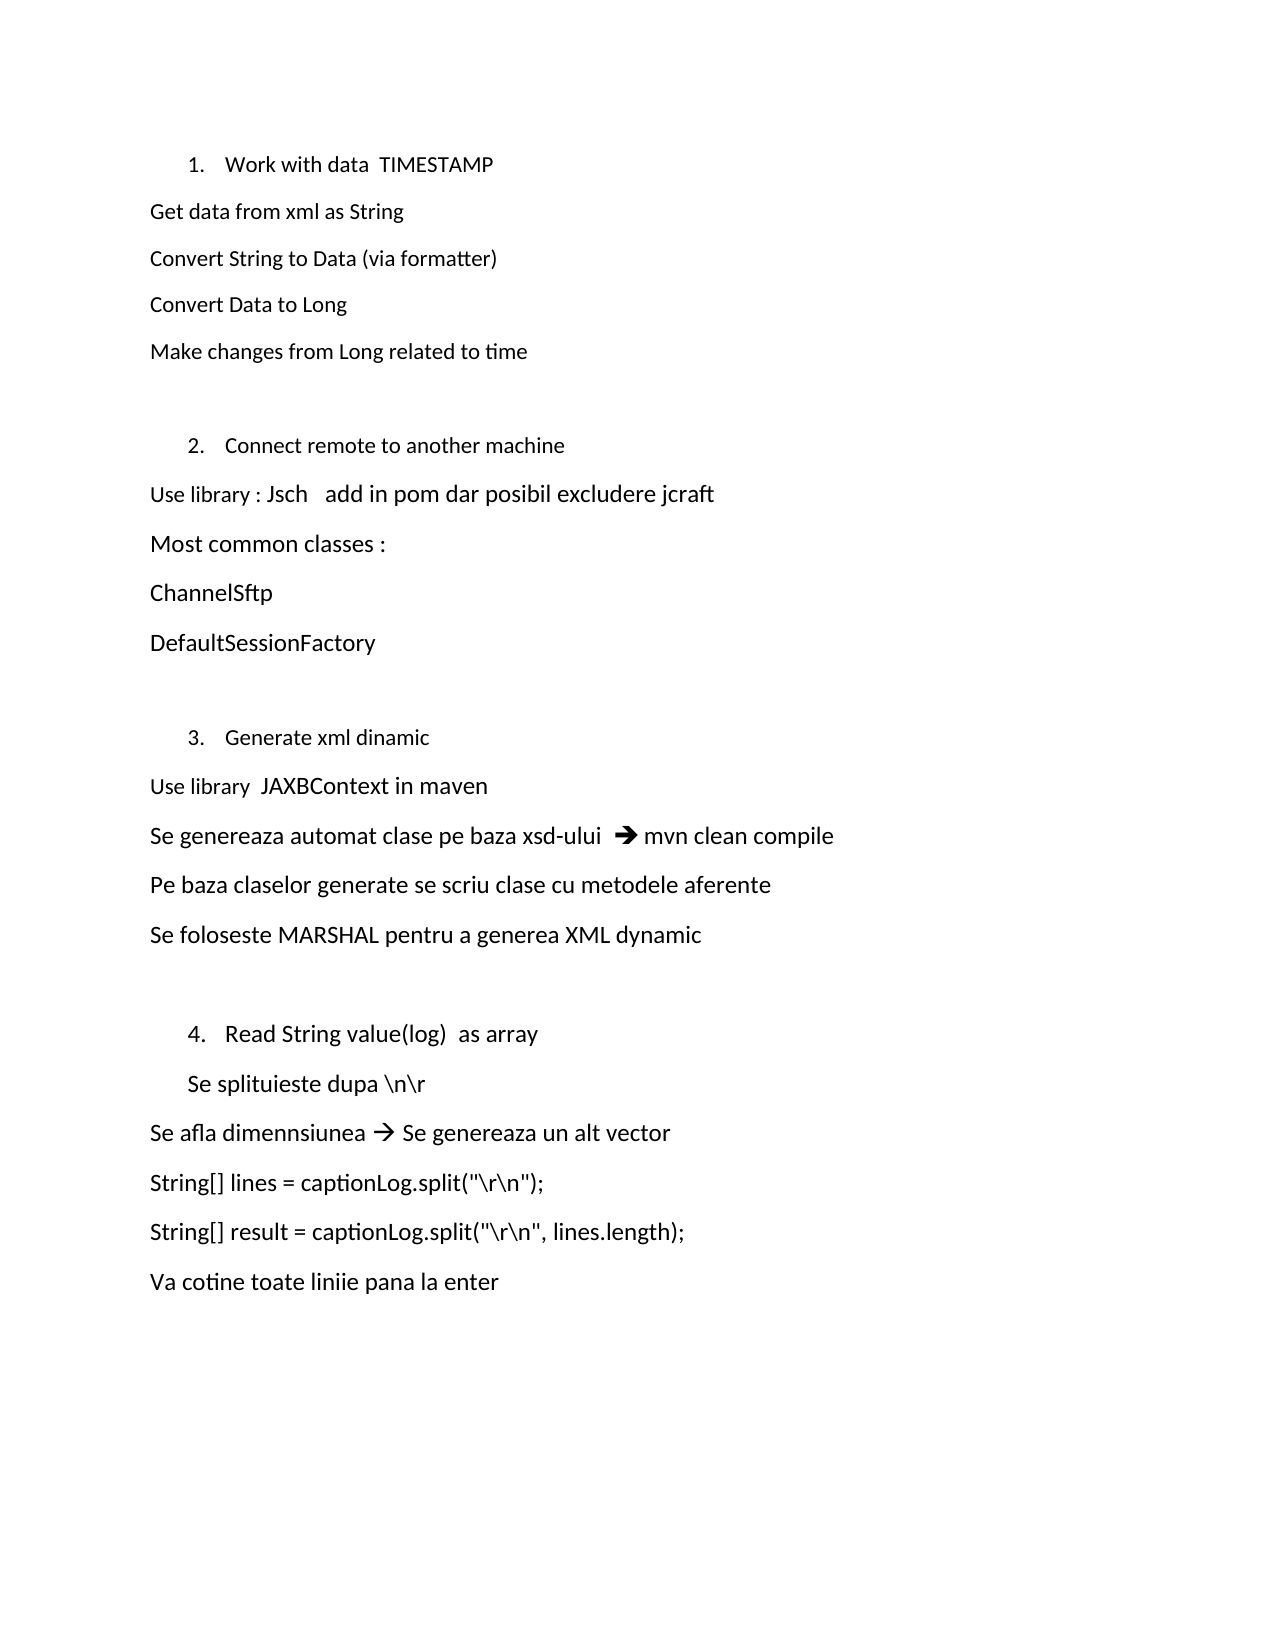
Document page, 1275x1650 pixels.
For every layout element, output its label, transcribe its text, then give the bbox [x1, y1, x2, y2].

text Va cotine toate liniie pana la enter [150, 1266, 1125, 1297]
text Convert String to Data (via formatter) [150, 244, 1125, 272]
text Use library JAXBContext in maven [150, 770, 1125, 801]
text Most common classes : [150, 528, 1125, 558]
text Make changes from Long related to time [150, 337, 1125, 366]
text Pe baza claselor generate se scriu clase cu metodele aferente [150, 869, 1125, 900]
list Read String value(log) as array [187, 1018, 1125, 1049]
text Se afla dimennsiunea Se genereaza un alt vector [150, 1117, 1125, 1148]
text DefaultSessionFactory [150, 627, 1125, 657]
list Work with data TIMESTAMP [187, 150, 1125, 178]
list Connect remote to another machine [187, 431, 1125, 459]
text ChannelSftp [150, 577, 1125, 608]
text String[] lines = captionLog.split("\r\n"); [150, 1167, 1125, 1197]
text Convert Data to Long [150, 291, 1125, 319]
text Se genereaza automat clase pe baza xsd-ului mvn clean compile [150, 820, 1125, 850]
text Use library : Jsch add in pom dar posibil excludere jcraft [150, 478, 1125, 509]
text Se foloseste MARSHAL pentru a generea XML dynamic [150, 919, 1125, 949]
text Se splituieste dupa \n\r [187, 1068, 1125, 1098]
text String[] result = captionLog.split("\r\n", lines.length); [150, 1216, 1125, 1247]
text Get data from xml as String [150, 197, 1125, 225]
list Generate xml dinamic [187, 723, 1125, 751]
